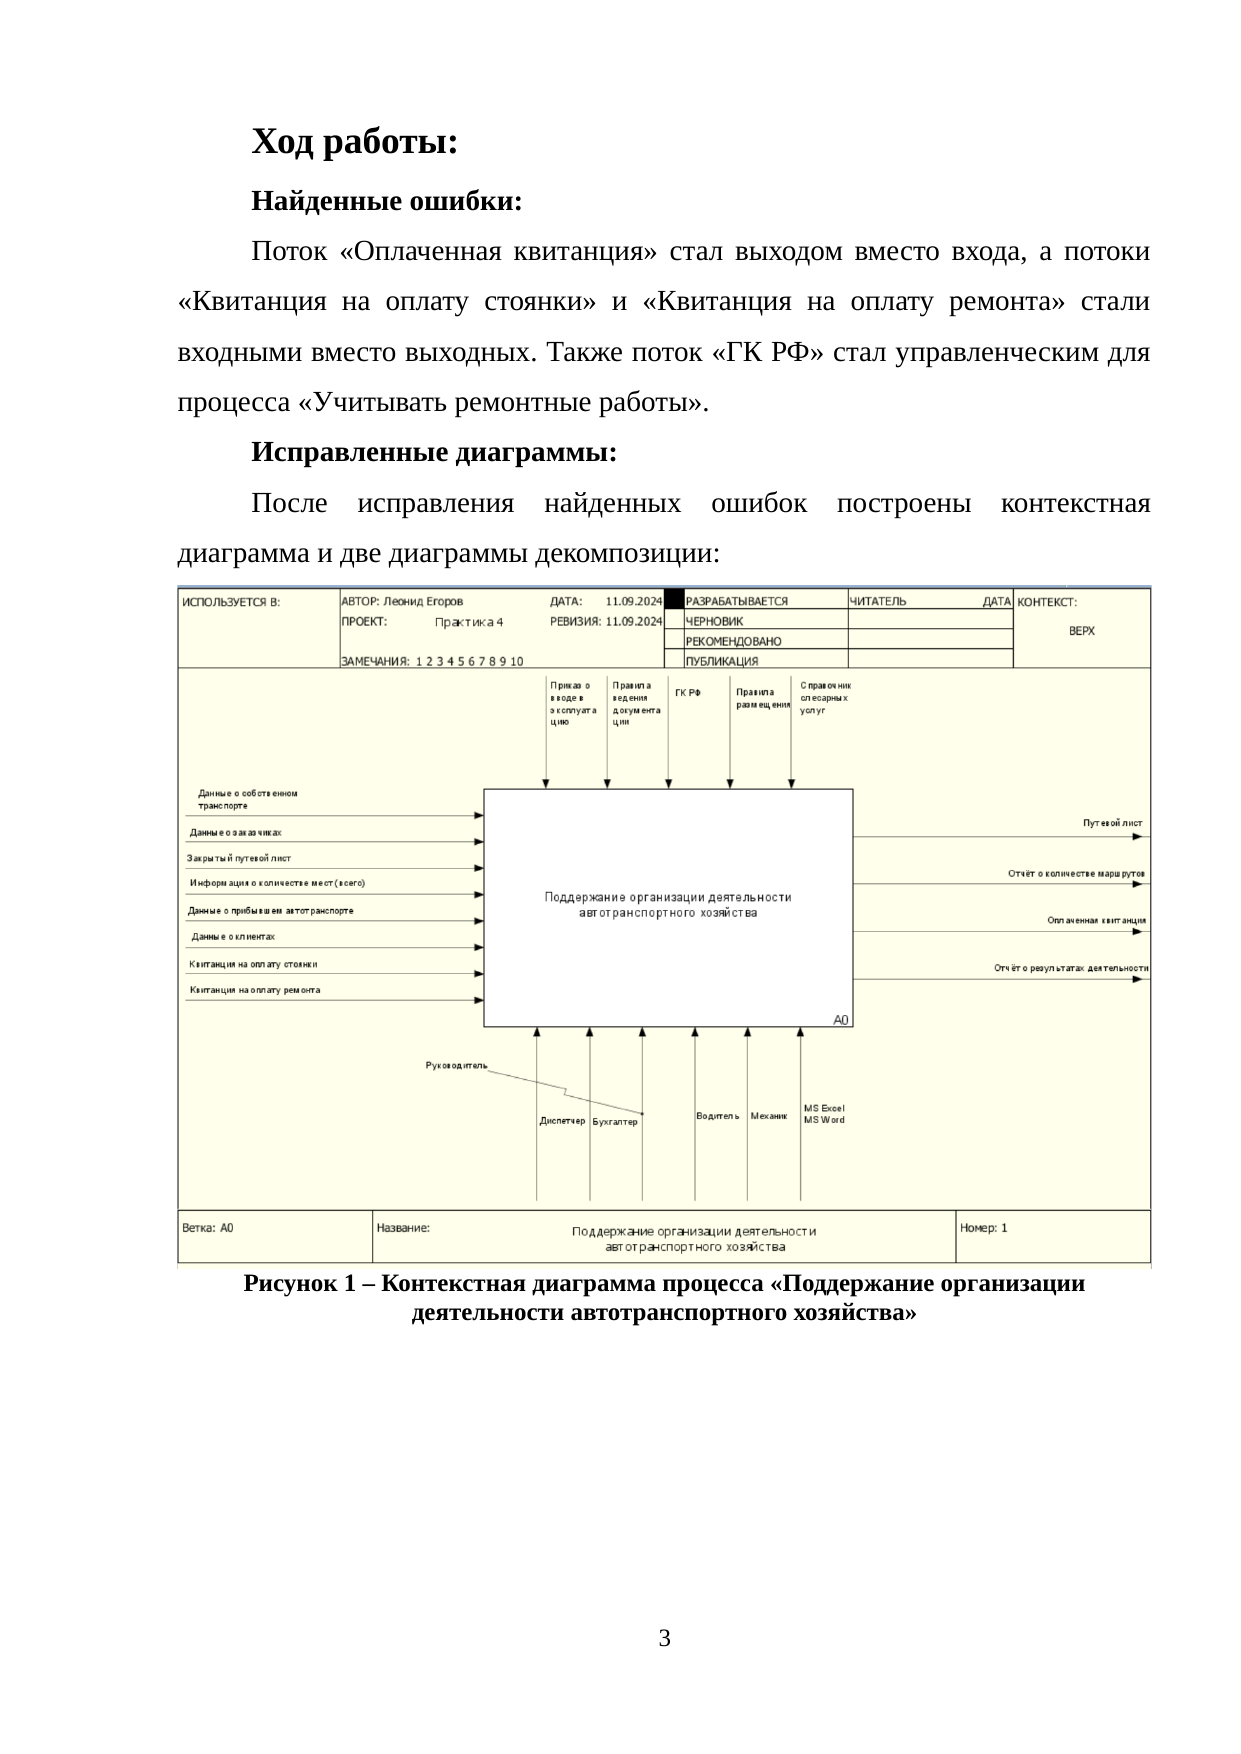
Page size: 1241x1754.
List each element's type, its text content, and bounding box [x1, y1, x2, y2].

picture [177, 585, 1152, 1269]
text Поток «Оплаченная квитанция» стал выходом вместо входа, а потоки «Квитанция на оплату стоянки» и «Квитанция на оплату ремонта» стали входными вместо выходных. Также поток «ГК РФ» стал управленческим для процесса «Учитывать ремонтные работы». [177, 233, 1152, 418]
text Ход работы: [177, 118, 1152, 161]
text После исправления найденных ошибок построены контекстная диаграмма и две диаграммы декомпозиции: [177, 485, 1152, 568]
text Рисунок 1 – Контекстная диаграмма процесса «Поддержание организации деятельности автотранспортного хозяйства» [177, 1269, 1152, 1326]
text Исправленные диаграммы: [177, 434, 1152, 468]
text Найденные ошибки: [177, 183, 1152, 216]
